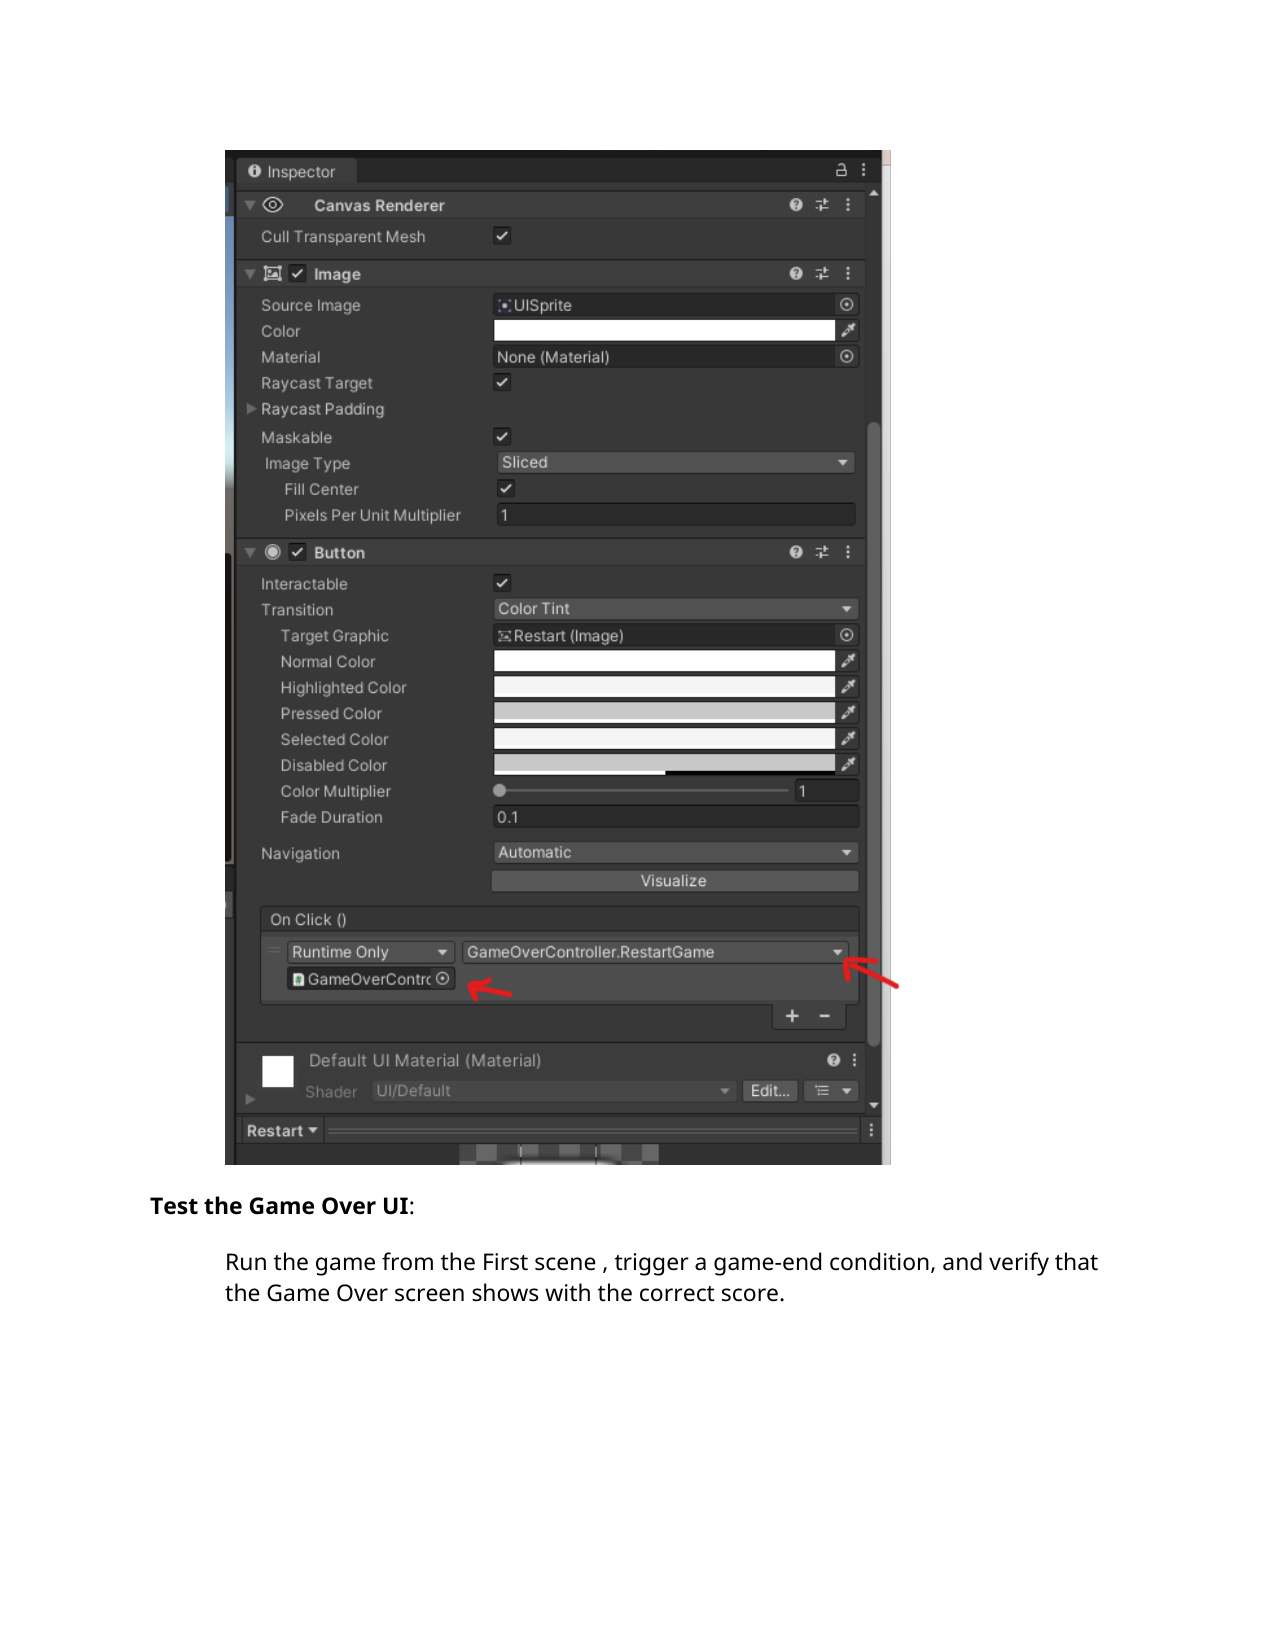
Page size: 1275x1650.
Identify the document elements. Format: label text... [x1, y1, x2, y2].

text Run the game from the First scene , trigger a game-end condition, and verify that the Game Over screen shows with the correct score. [225, 1246, 1125, 1309]
text Test the Game Over UI: [150, 1190, 1125, 1221]
picture [225, 150, 900, 1165]
